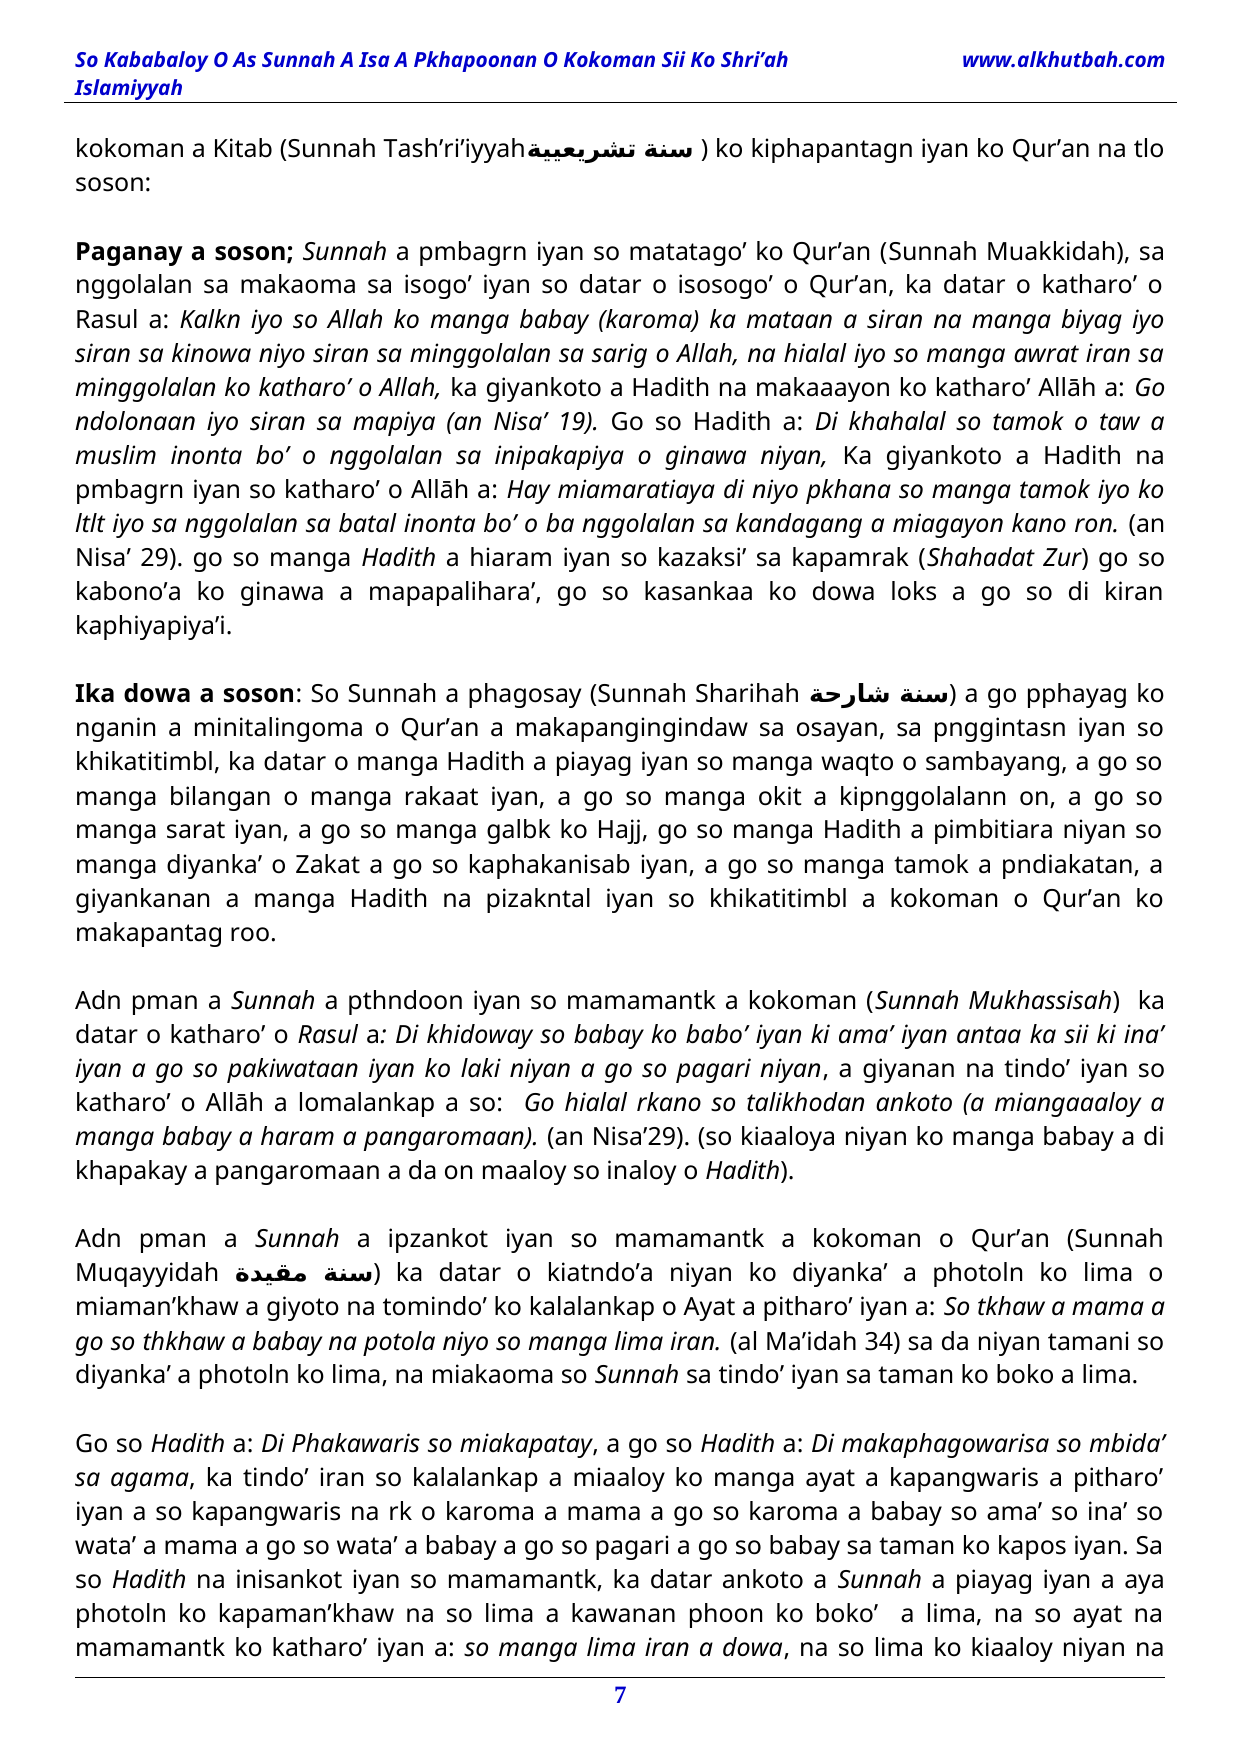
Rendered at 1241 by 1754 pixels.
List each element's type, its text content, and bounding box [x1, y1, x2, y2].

text Ika dowa a soson: So Sunnah a phagosay (Sunnah Sharihah سنة شارحة) a go pphayag ko nganin a minitalingoma o Qur’an a makapangingindaw sa osayan, sa pnggintasn iyan so khikatitimbl, ka datar o manga Hadith a piayag iyan so manga waqto o sambayang, a go so manga bilangan o manga rakaat iyan, a go so manga okit a kipnggolalann on, a go so manga sarat iyan, a go so manga galbk ko Hajj, go so manga Hadith a pimbitiara niyan so manga diyanka’ o Zakat a go so kaphakanisab iyan, a go so manga tamok a pndiakatan, a giyankanan a manga Hadith na pizakntal iyan so khikatitimbl a kokoman o Qur’an ko makapantag roo. [75, 676, 1165, 948]
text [75, 131, 1165, 199]
text Adn pman a Sunnah a ipzankot iyan so mamamantk a kokoman o Qur’an (Sunnah Muqayyidah سنة مقيدة) ka datar o kiatndo’a niyan ko diyanka’ a photoln ko lima o miaman’khaw a giyoto na tomindo’ ko kalalankap o Ayat a pitharo’ iyan a: So tkhaw a mama a go so thkhaw a babay na potola niyo so manga lima iran. (al Ma’idah 34) sa da niyan tamani so diyanka’ a photoln ko lima, na miakaoma so Sunnah sa tindo’ iyan sa taman ko boko a lima. [75, 1221, 1165, 1391]
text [75, 1425, 1165, 1664]
text Paganay a soson; Sunnah a pmbagrn iyan so matatago’ ko Qur’an (Sunnah Muakkidah), sa nggolalan sa makaoma sa isogo’ iyan so datar o isosogo’ o Qur’an, ka datar o katharo’ o Rasul a: Kalkn iyo so Allah ko manga babay (karoma) ka mataan a siran na manga biyag iyo siran sa kinowa niyo siran sa minggolalan sa sarig o Allah, na hialal iyo so manga awrat iran sa minggolalan ko katharo’ o Allah, ka giyankoto a Hadith na makaaayon ko katharo’ Allāh a: Go ndolonaan iyo siran sa mapiya (an Nisa’ 19). Go so Hadith a: Di khahalal so tamok o taw a muslim inonta bo’ o nggolalan sa inipakapiya o ginawa niyan, Ka giyankoto a Hadith na pmbagrn iyan so katharo’ o Allāh a: Hay miamaratiaya di niyo pkhana so manga tamok iyo ko ltlt iyo sa nggolalan sa batal inonta bo’ o ba nggolalan sa kandagang a miagayon kano ron. (an Nisa’ 29). go so manga Hadith a hiaram iyan so kazaksi’ sa kapamrak (Shahadat Zur) go so kabono’a ko ginawa a mapapalihara’, go so kasankaa ko dowa loks a go so di kiran kaphiyapiya’i. [75, 233, 1165, 642]
text Adn pman a Sunnah a pthndoon iyan so mamamantk a kokoman (Sunnah Mukhassisah) ka datar o katharo’ o Rasul a: Di khidoway so babay ko babo’ iyan ki ama’ iyan antaa ka sii ki ina’ iyan a go so pakiwataan iyan ko laki niyan a go so pagari niyan, a giyanan na tindo’ iyan so katharo’ o Allāh a lomalankap a so: Go hialal rkano so talikhodan ankoto (a miangaaaloy a manga babay a haram a pangaromaan). (an Nisa’29). (so kiaaloya niyan ko manga babay a di khapakay a pangaromaan a da on maaloy so inaloy o Hadith). [75, 982, 1165, 1187]
